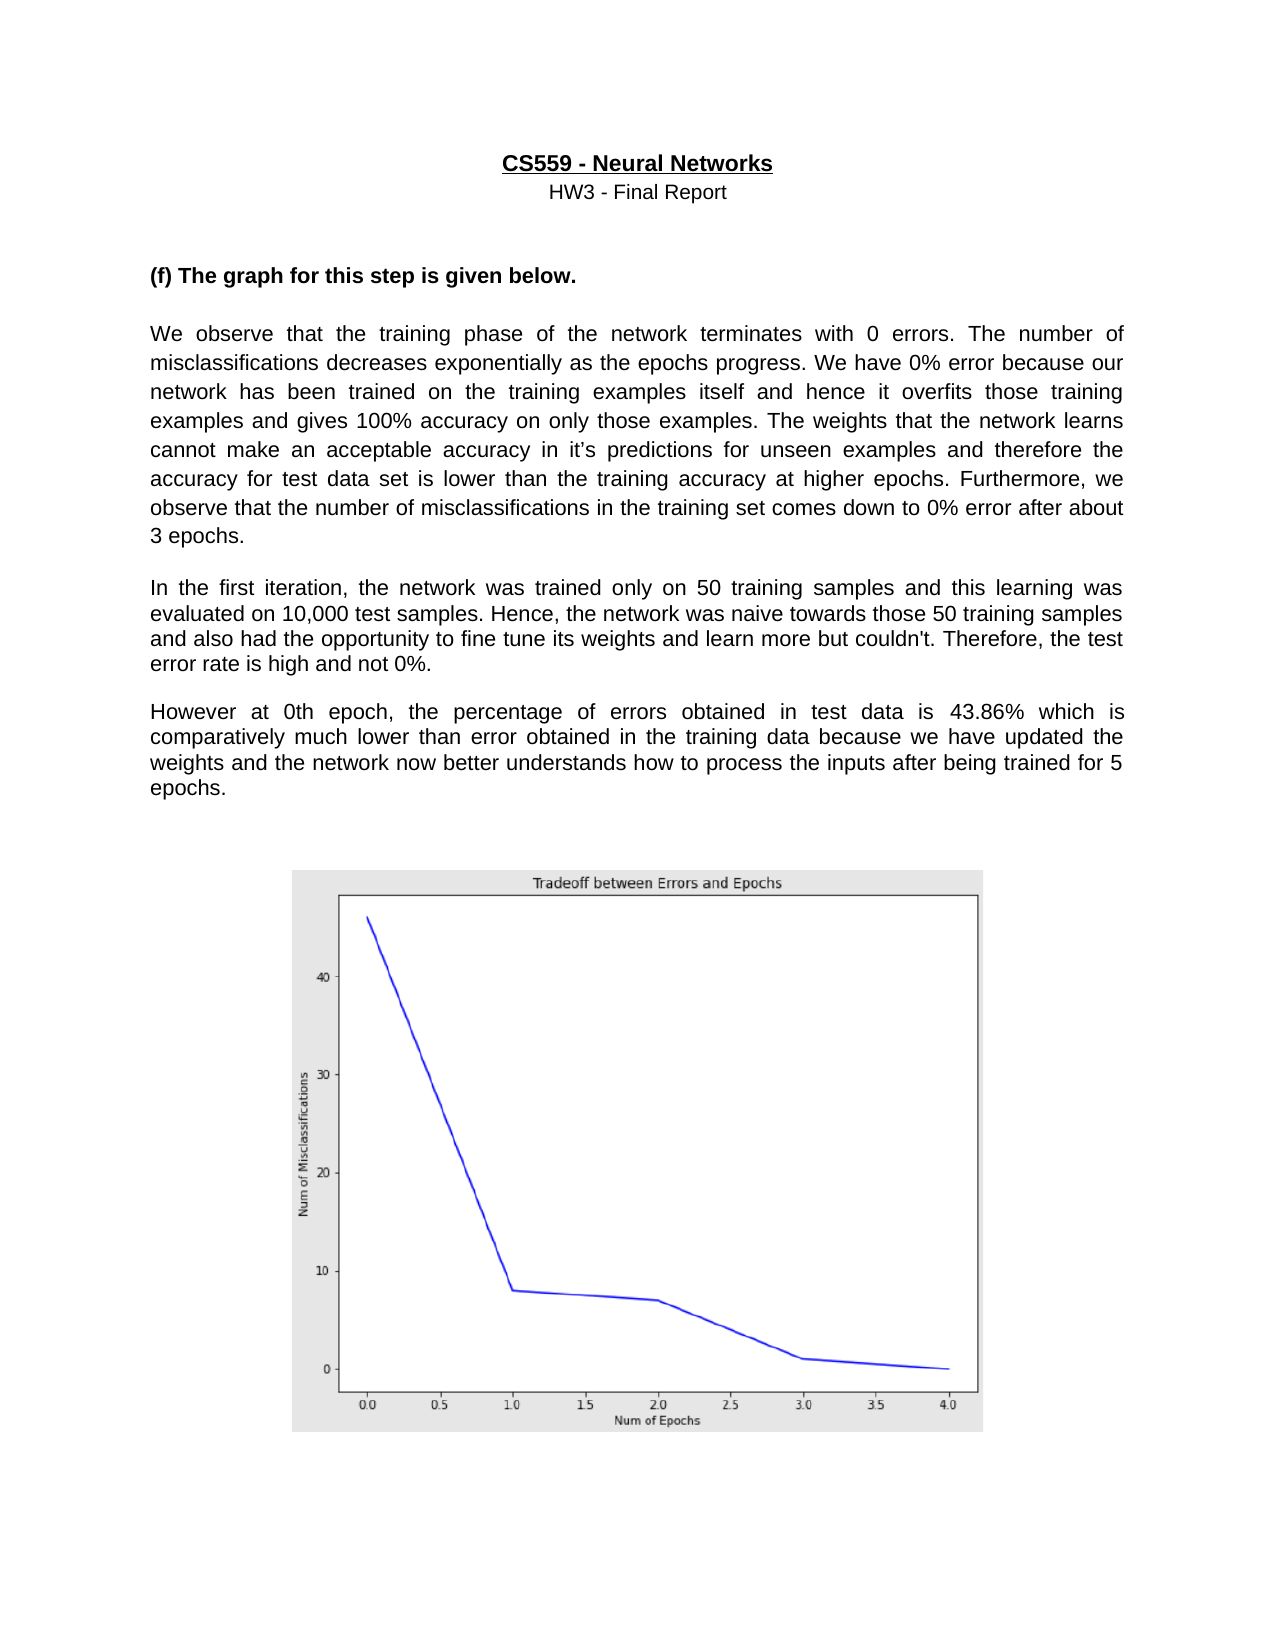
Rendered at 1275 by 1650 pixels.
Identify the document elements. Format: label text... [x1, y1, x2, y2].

text CS559 - Neural Networks [150, 150, 1125, 176]
text We observe that the training phase of the network terminates with 0 errors. The number of misclassifications decreases exponentially as the epochs progress. We have 0% error because our network has been trained on the training examples itself and hence it overfits those training examples and gives 100% accuracy on only those examples. The weights that the network learns cannot make an acceptable accuracy in it’s predictions for unseen examples and therefore the accuracy for test data set is lower than the training accuracy at higher epochs. Furthermore, we observe that the number of misclassifications in the training set comes down to 0% error after about 3 epochs. [150, 321, 1125, 548]
text However at 0th epoch, the percentage of errors obtained in test data is 43.86% which is comparatively much lower than error obtained in the training data because we have updated the weights and the network now better understands how to process the inputs after being trained for 5 epochs. [150, 699, 1125, 800]
text HW3 - Final Report [150, 180, 1125, 204]
text In the first iteration, the network was trained only on 50 training samples and this learning was evaluated on 10,000 test samples. Hence, the network was naive towards those 50 training samples and also had the opportunity to fine tune its weights and learn more but couldn't. Therefore, the test error rate is high and not 0%. [150, 575, 1125, 676]
text (f) The graph for this step is given below. [150, 263, 1125, 288]
picture [291, 870, 984, 1432]
